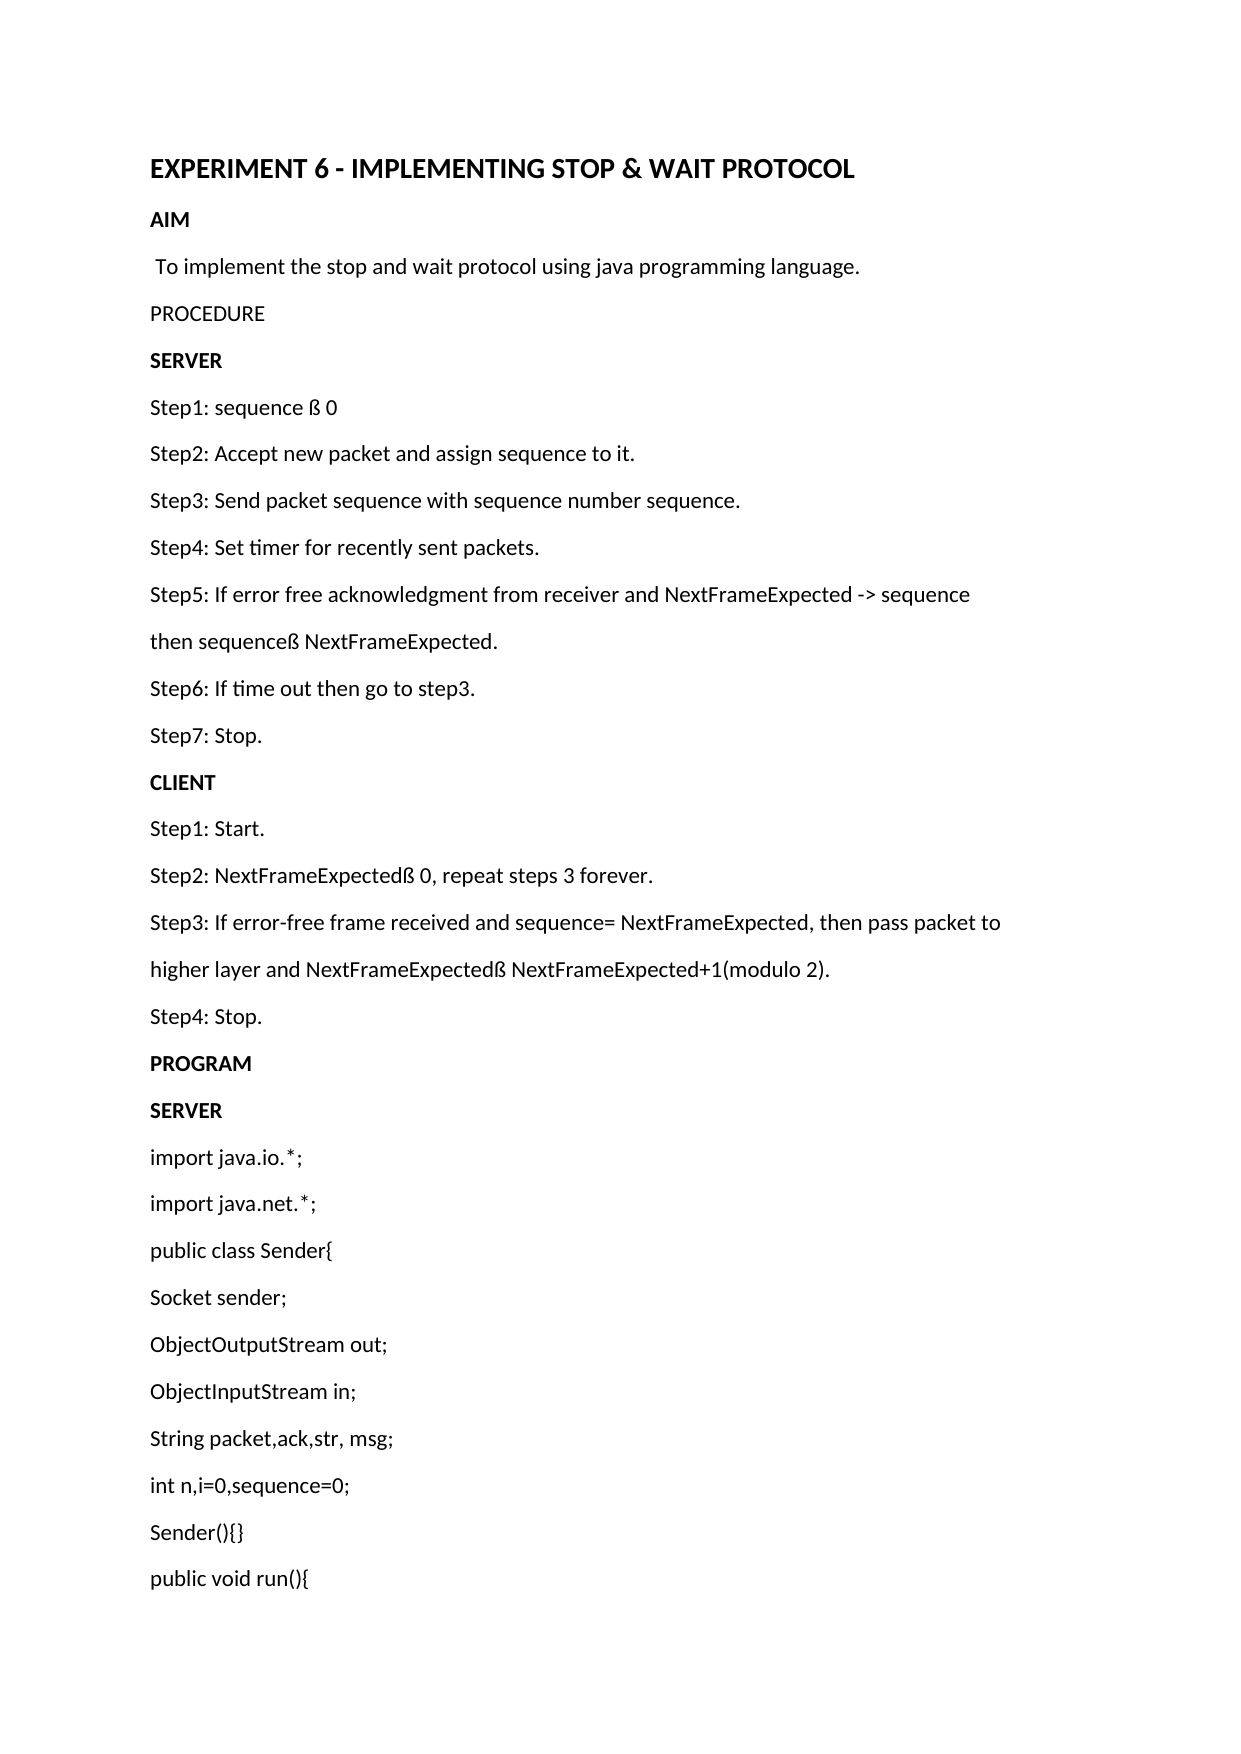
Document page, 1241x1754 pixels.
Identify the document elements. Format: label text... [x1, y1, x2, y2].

text public class Sender{ [150, 1236, 1090, 1264]
text AIM [150, 205, 1090, 233]
text To implement the stop and wait protocol using java programming language. [150, 252, 1090, 280]
text ObjectOutputStream out; [150, 1330, 1090, 1358]
text Step3: If error-free frame received and sequence= NextFrameExpected, then pass packet to [150, 908, 1090, 936]
text Step1: sequence ß 0 [150, 393, 1090, 421]
text SERVER [150, 1096, 1090, 1124]
text PROCEDURE [150, 299, 1090, 327]
text Step6: If time out then go to step3. [150, 674, 1090, 702]
text CLIENT [150, 768, 1090, 796]
text Step5: If error free acknowledgment from receiver and NextFrameExpected -> sequence [150, 580, 1090, 608]
text then sequenceß NextFrameExpected. [150, 627, 1090, 655]
text Step2: Accept new packet and assign sequence to it. [150, 439, 1090, 467]
text higher layer and NextFrameExpectedß NextFrameExpected+1(modulo 2). [150, 955, 1090, 983]
text int n,i=0,sequence=0; [150, 1471, 1090, 1499]
text Step2: NextFrameExpectedß 0, repeat steps 3 forever. [150, 861, 1090, 889]
text Sender(){} [150, 1518, 1090, 1546]
text PROGRAM [150, 1049, 1090, 1077]
text Step3: Send packet sequence with sequence number sequence. [150, 486, 1090, 514]
text String packet,ack,str, msg; [150, 1424, 1090, 1452]
text import java.net.*; [150, 1189, 1090, 1217]
text SERVER [150, 346, 1090, 374]
text EXPERIMENT 6 - IMPLEMENTING STOP & WAIT PROTOCOL [150, 150, 1090, 186]
text Step1: Start. [150, 814, 1090, 842]
text import java.io.*; [150, 1143, 1090, 1171]
text Socket sender; [150, 1283, 1090, 1311]
text public void run(){ [150, 1564, 1090, 1592]
text Step4: Set timer for recently sent packets. [150, 533, 1090, 561]
text ObjectInputStream in; [150, 1377, 1090, 1405]
text Step4: Stop. [150, 1002, 1090, 1030]
text Step7: Stop. [150, 721, 1090, 749]
